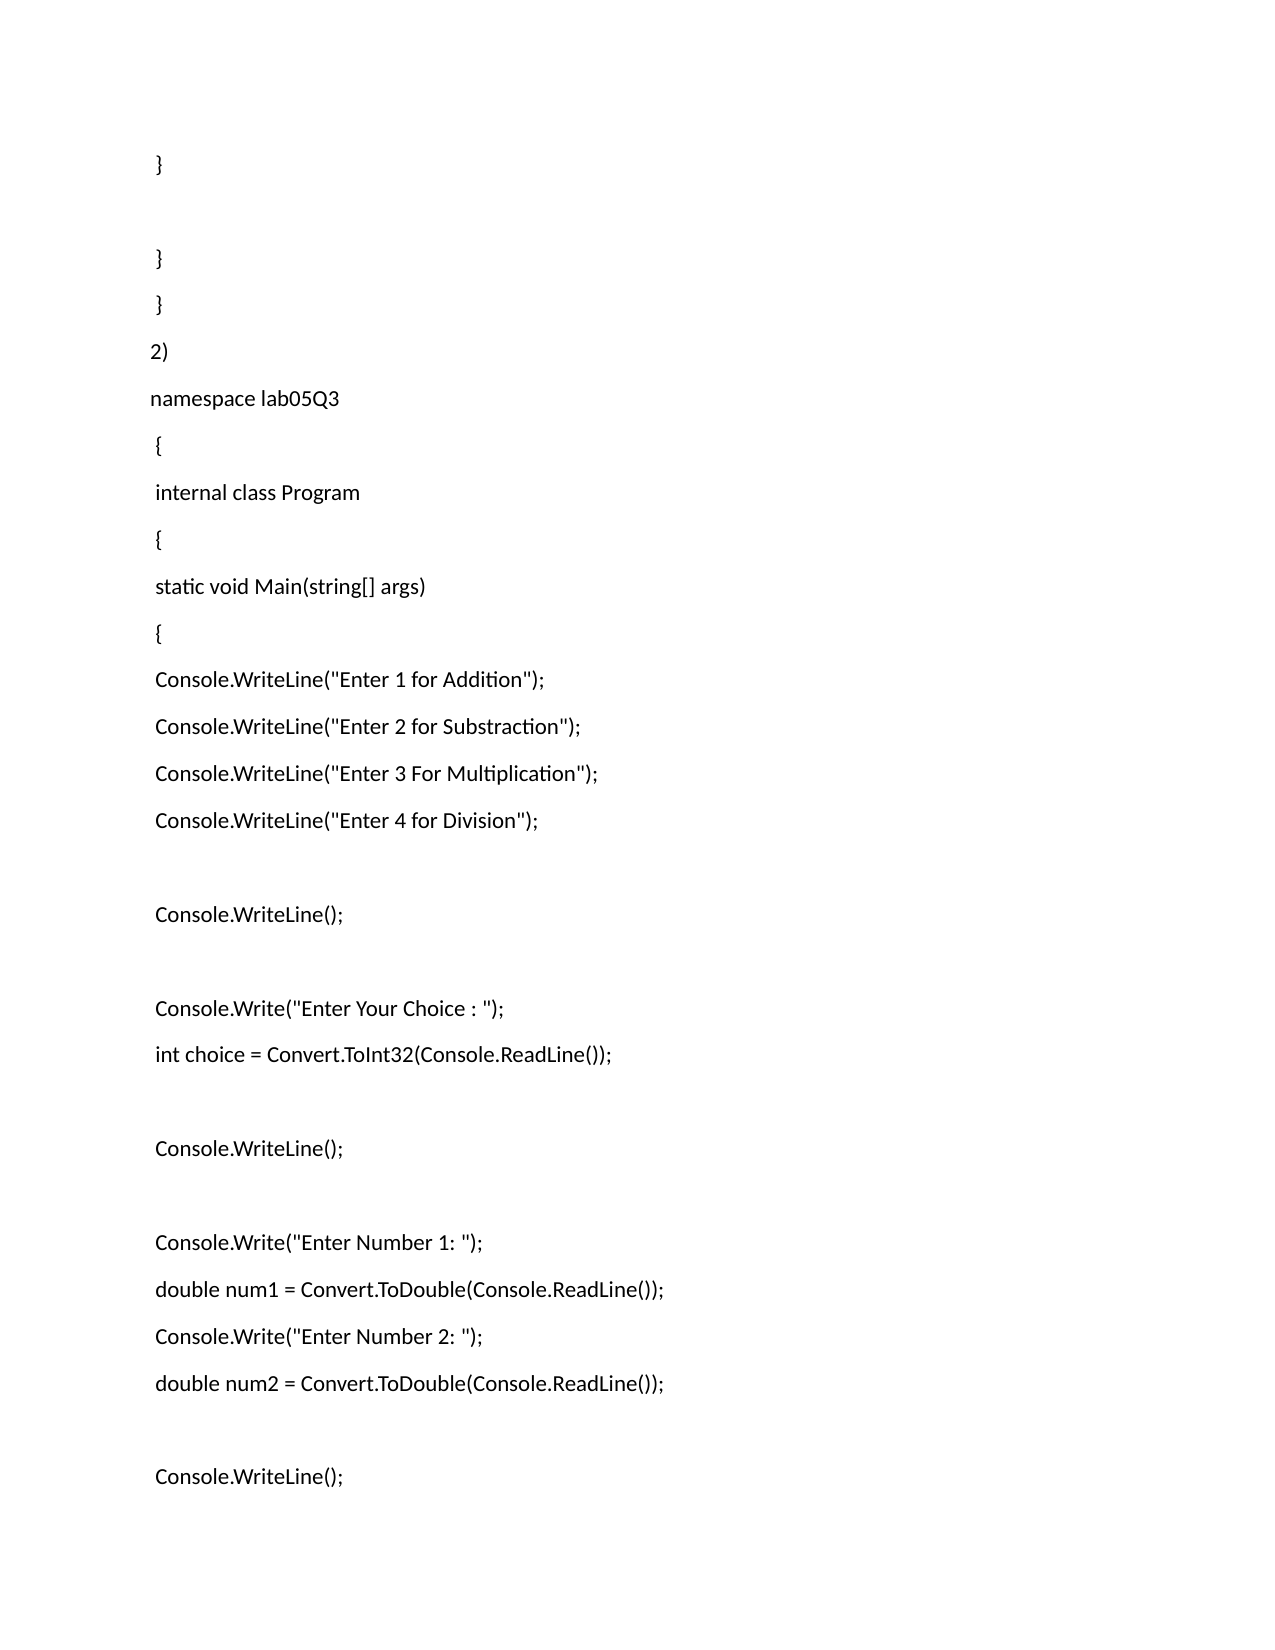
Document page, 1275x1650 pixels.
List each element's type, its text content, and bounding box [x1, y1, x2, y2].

text { [150, 431, 1125, 459]
text Console.WriteLine(); [150, 1462, 1125, 1491]
text Console.WriteLine(); [150, 900, 1125, 928]
text Console.WriteLine("Enter 4 for Division"); [150, 806, 1125, 834]
text } [150, 150, 1125, 178]
text internal class Program [150, 478, 1125, 506]
text { [150, 525, 1125, 553]
text double num2 = Convert.ToDouble(Console.ReadLine()); [150, 1369, 1125, 1397]
text Console.Write("Enter Number 2: "); [150, 1322, 1125, 1350]
text Console.WriteLine(); [150, 1134, 1125, 1162]
text Console.WriteLine("Enter 1 for Addition"); [150, 666, 1125, 694]
text namespace lab05Q3 [150, 384, 1125, 412]
text } [150, 244, 1125, 272]
text Console.WriteLine("Enter 2 for Substraction"); [150, 712, 1125, 741]
text double num1 = Convert.ToDouble(Console.ReadLine()); [150, 1275, 1125, 1303]
text Console.Write("Enter Your Choice : "); [150, 994, 1125, 1022]
text static void Main(string[] args) [150, 572, 1125, 600]
text int choice = Convert.ToInt32(Console.ReadLine()); [150, 1041, 1125, 1069]
text Console.Write("Enter Number 1: "); [150, 1228, 1125, 1256]
text 2) [150, 337, 1125, 366]
text Console.WriteLine("Enter 3 For Multiplication"); [150, 759, 1125, 787]
text { [150, 619, 1125, 647]
text } [150, 291, 1125, 319]
